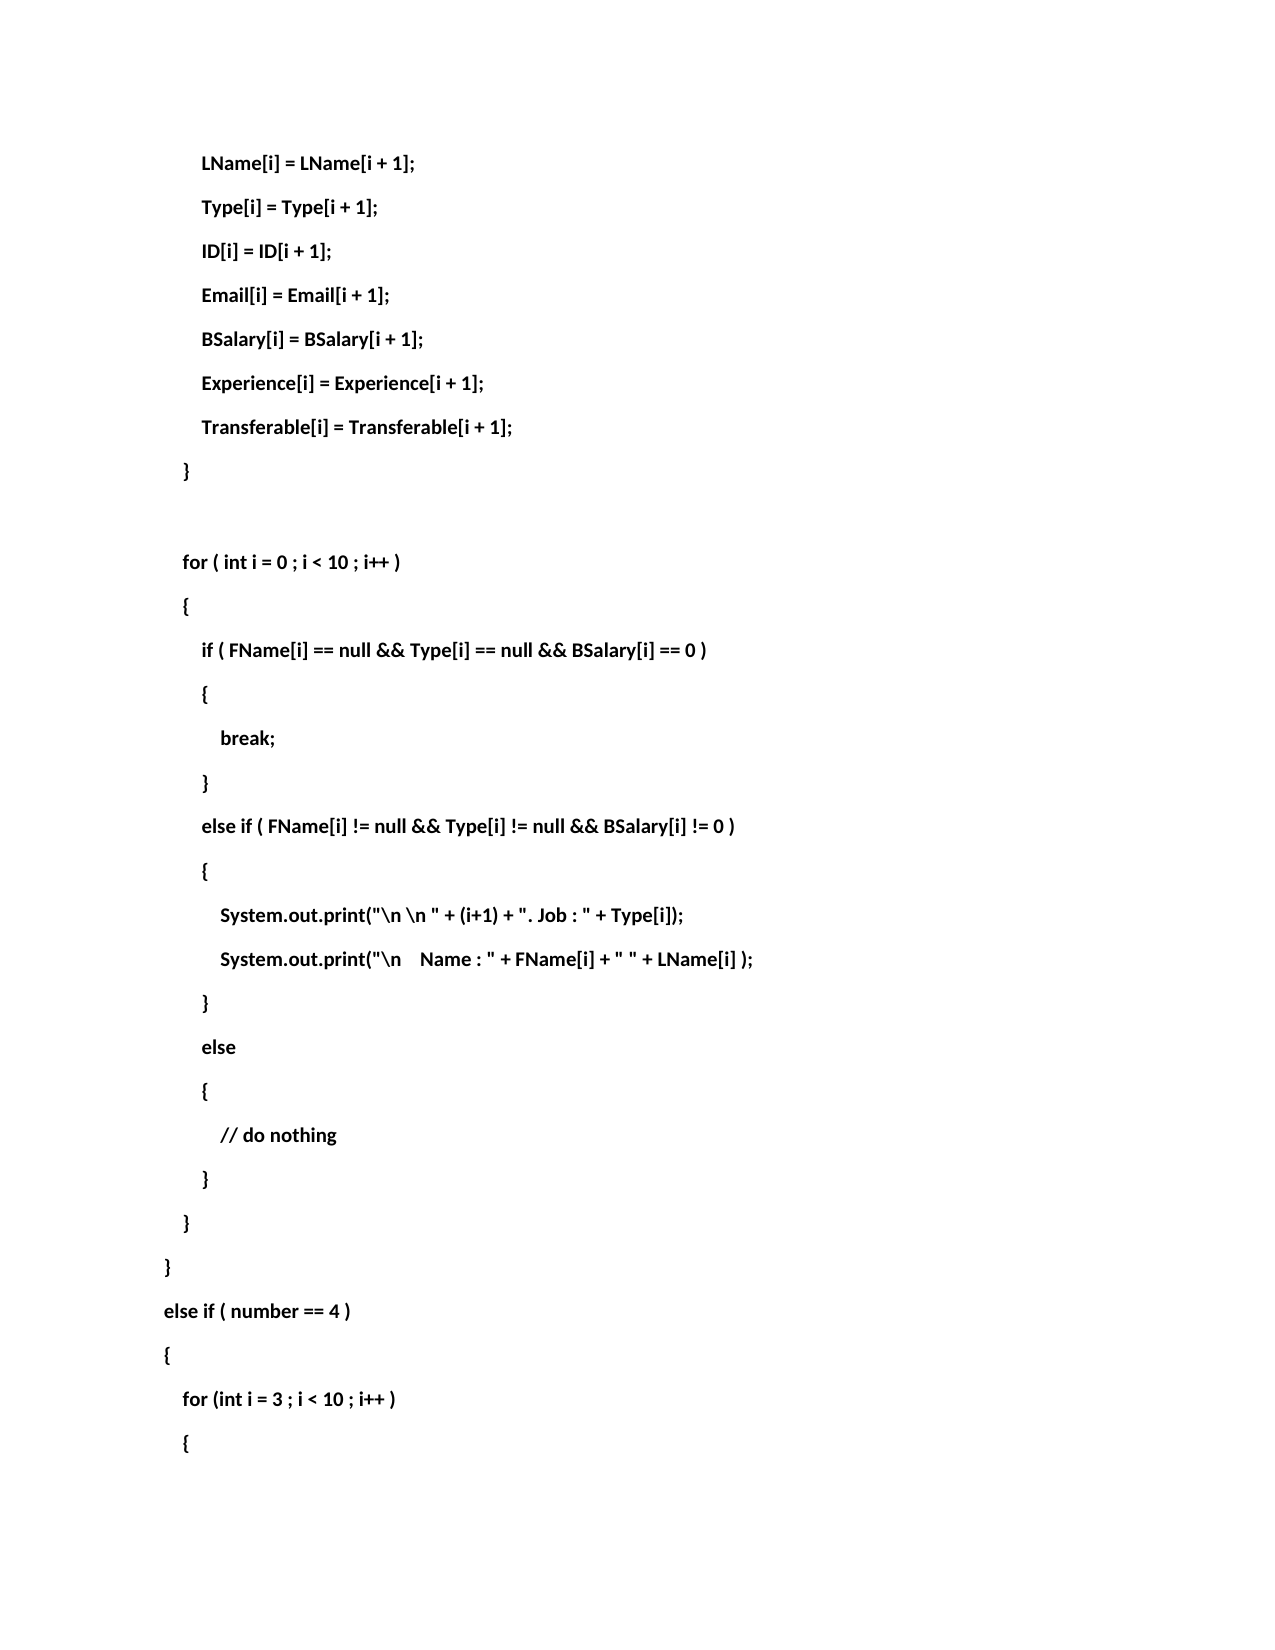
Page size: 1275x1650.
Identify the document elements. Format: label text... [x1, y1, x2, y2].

text Type[i] = Type[i + 1]; [89, 194, 1181, 219]
text System.out.print("\n Name : " + FName[i] + " " + LName[i] ); [89, 946, 1181, 971]
text else [89, 1034, 1181, 1059]
text for (int i = 3 ; i < 10 ; i++ ) [89, 1387, 1181, 1412]
text } [89, 458, 1181, 484]
text System.out.print("\n \n " + (i+1) + ". Job : " + Type[i]); [89, 902, 1181, 927]
text { [89, 1431, 1181, 1456]
text LName[i] = LName[i + 1]; [89, 150, 1181, 175]
text } [89, 990, 1181, 1015]
text if ( FName[i] == null && Type[i] == null && BSalary[i] == 0 ) [89, 637, 1181, 663]
text BSalary[i] = BSalary[i + 1]; [89, 326, 1181, 352]
text { [89, 1078, 1181, 1103]
text else if ( FName[i] != null && Type[i] != null && BSalary[i] != 0 ) [89, 814, 1181, 839]
text ID[i] = ID[i + 1]; [89, 238, 1181, 263]
text } [89, 770, 1181, 795]
text else if ( number == 4 ) [89, 1298, 1181, 1324]
text break; [89, 726, 1181, 751]
text { [89, 1342, 1181, 1368]
text } [89, 1254, 1181, 1280]
text { [89, 593, 1181, 619]
text Email[i] = Email[i + 1]; [89, 282, 1181, 308]
text { [89, 858, 1181, 883]
text } [89, 1210, 1181, 1236]
text } [89, 1166, 1181, 1192]
text // do nothing [89, 1122, 1181, 1148]
text Transferable[i] = Transferable[i + 1]; [89, 414, 1181, 440]
text Experience[i] = Experience[i + 1]; [89, 370, 1181, 396]
text for ( int i = 0 ; i < 10 ; i++ ) [89, 549, 1181, 575]
text { [89, 682, 1181, 707]
